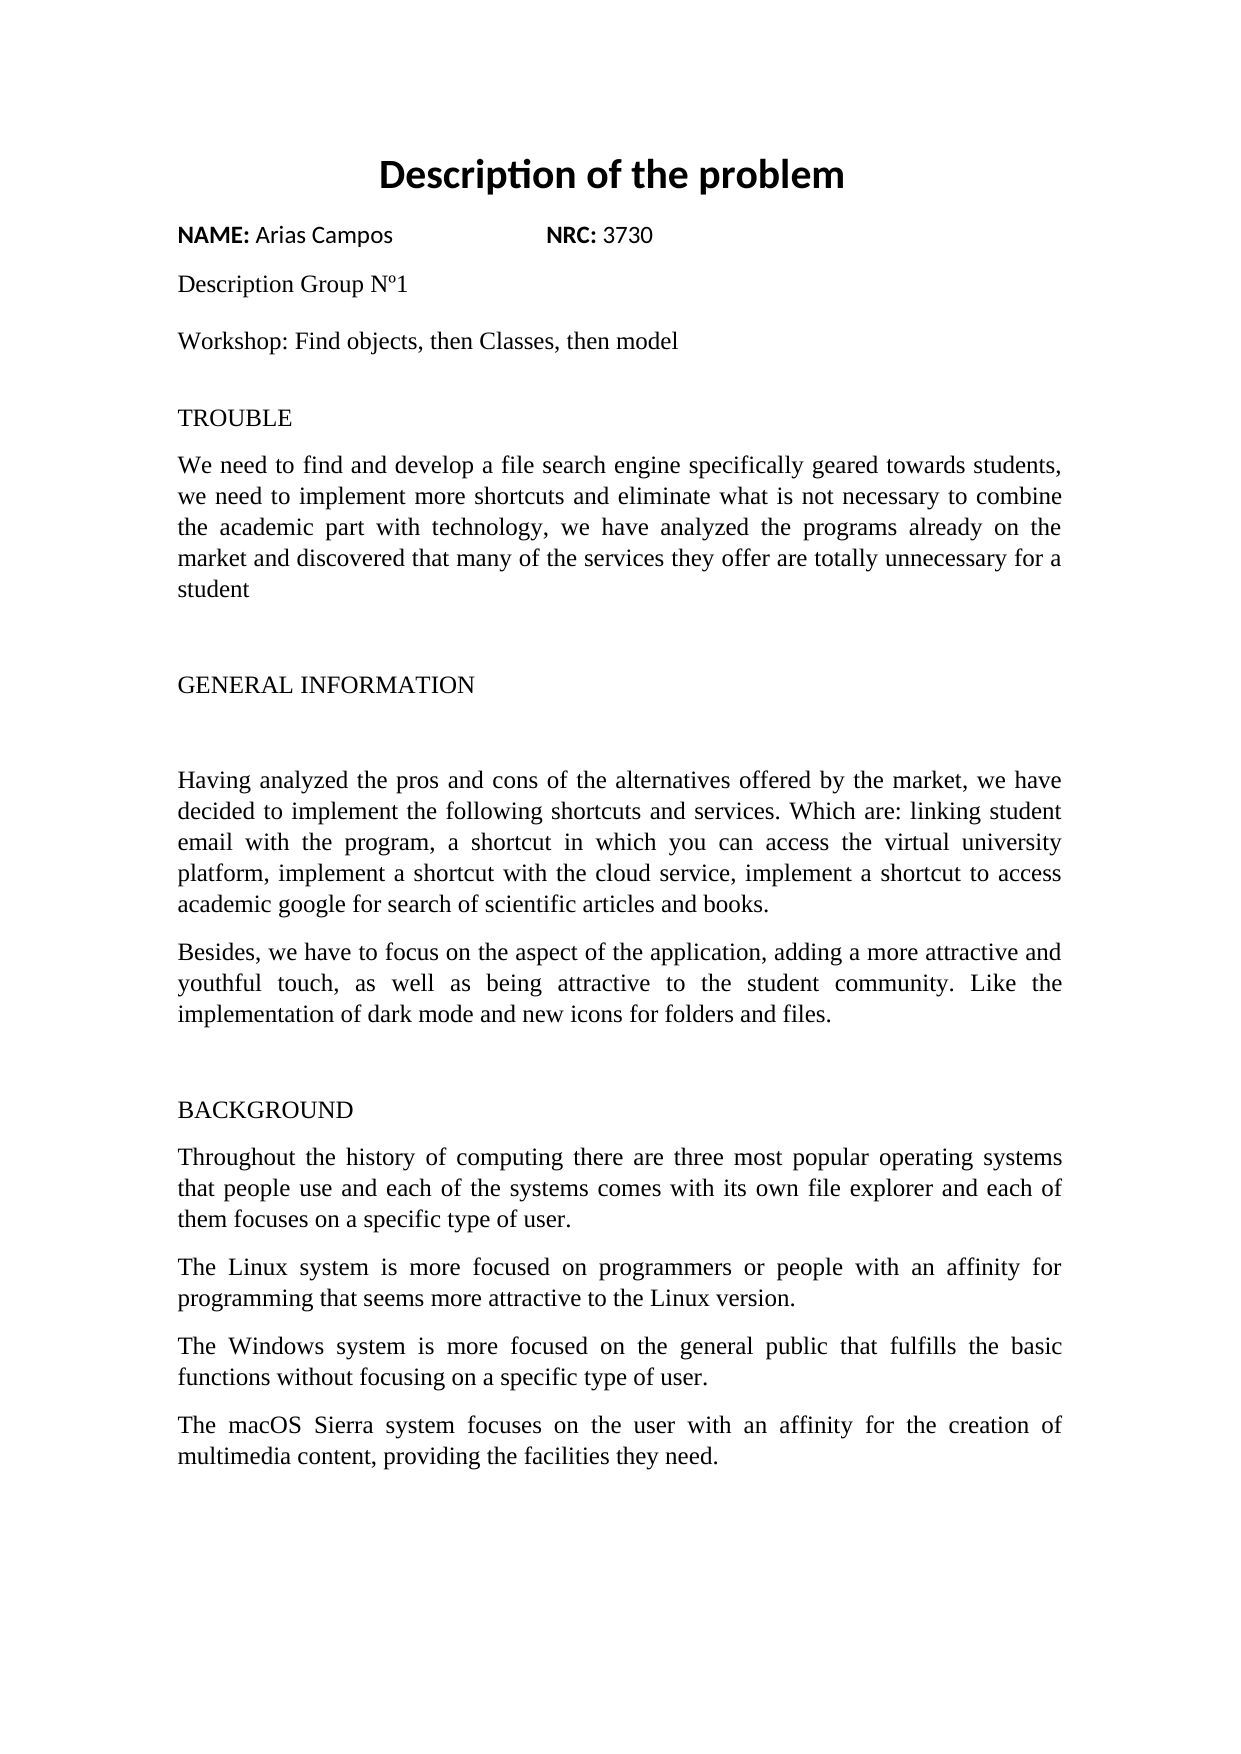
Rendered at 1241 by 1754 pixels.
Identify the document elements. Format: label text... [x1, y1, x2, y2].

text Having analyzed the pros and cons of the alternatives offered by the market, we have decided to implement the following shortcuts and services. Which are: linking student email with the program, a shortcut in which you can access the virtual university platform, implement a shortcut with the cloud service, implement a shortcut to access academic google for search of scientific articles and books. [177, 765, 1063, 918]
text TROUBLE [177, 403, 1063, 431]
text Description Group Nº1 [177, 269, 1063, 297]
text Throughout the history of computing there are three most popular operating systems that people use and each of the systems comes with its own file explorer and each of them focuses on a specific type of user. [177, 1142, 1063, 1233]
text GENERAL INFORMATION [177, 670, 1063, 699]
text Besides, we have to focus on the aspect of the application, adding a more attractive and youthful touch, as well as being attractive to the student community. Like the implementation of dark mode and new icons for folders and files. [177, 937, 1063, 1028]
text The Windows system is more focused on the general public that fulfills the basic functions without focusing on a specific type of user. [177, 1331, 1063, 1391]
text BACKGROUND [177, 1095, 1063, 1123]
text We need to find and develop a file search engine specifically geared towards students, we need to implement more shortcuts and eliminate what is not necessary to combine the academic part with technology, we have analyzed the programs already on the market and discovered that many of the services they offer are totally unnecessary for a student [177, 450, 1063, 603]
text The Linux system is more focused on programmers or people with an affinity for programming that seems more attractive to the Linux version. [177, 1252, 1063, 1312]
text The macOS Sierra system focuses on the user with an affinity for the creation of multimedia content, providing the facilities they need. [177, 1410, 1063, 1469]
text NAME: Arias Campos NRC: 3730 [177, 219, 1063, 250]
text Description of the problem [177, 148, 1063, 198]
text Workshop: Find objects, then Classes, then model [177, 326, 1063, 355]
